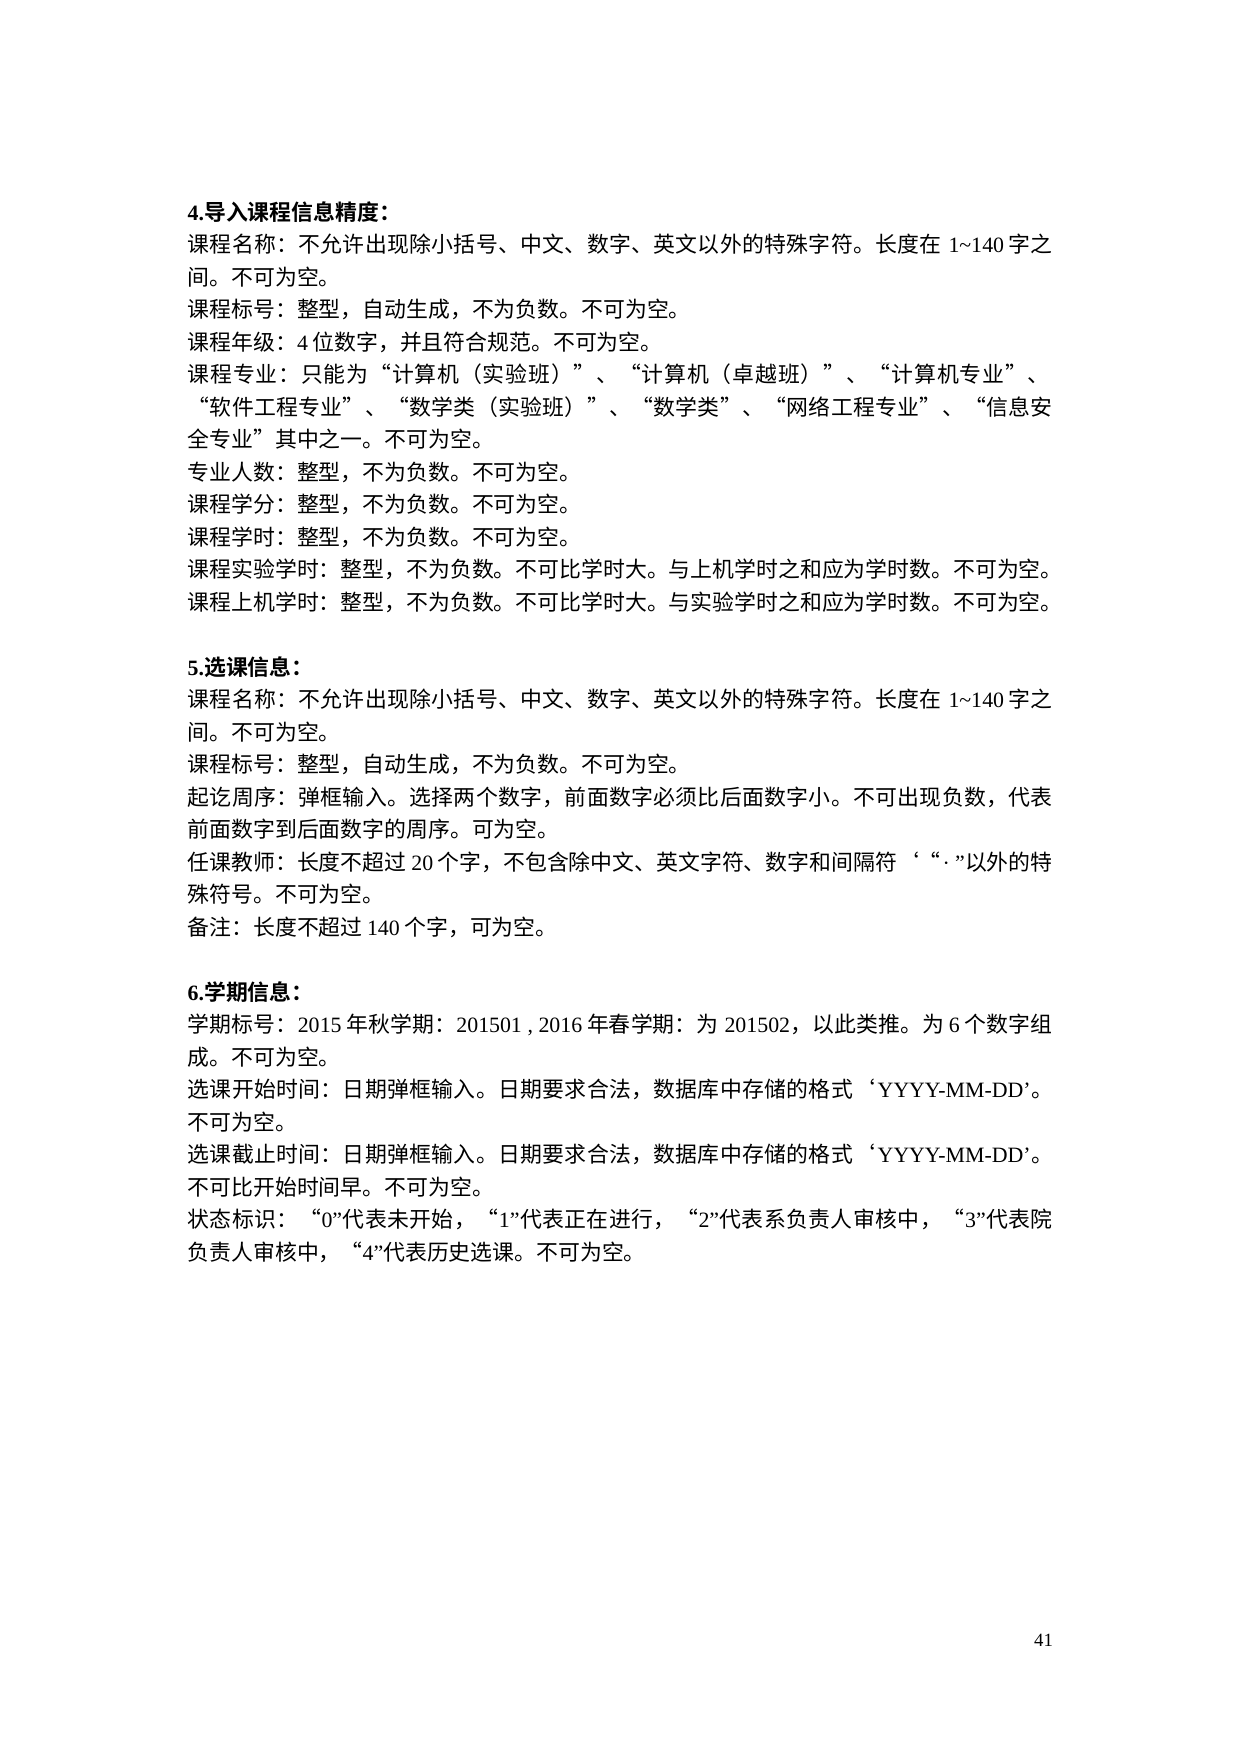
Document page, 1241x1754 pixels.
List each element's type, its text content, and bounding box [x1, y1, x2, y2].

text 课程名称：不允许出现除小括号、中文、数字、英文以外的特殊字符。长度在1~140字之间。不可为空。 [187, 682, 1053, 747]
text 课程标号：整型，自动生成，不为负数。不可为空。 [187, 292, 1053, 324]
text 学期标号：2015年秋学期：201501 , 2016年春学期：为 201502，以此类推。为6个数字组成。不可为空。 [187, 1007, 1053, 1072]
text 备注：长度不超过140个字，可为空。 [187, 909, 1053, 942]
text 课程上机学时：整型，不为负数。不可比学时大。与实验学时之和应为学时数。不可为空。 [187, 584, 1053, 617]
text 课程学分：整型，不为负数。不可为空。 [187, 487, 1053, 519]
text 课程专业：只能为“计算机（实验班）”、“计算机（卓越班）”、“计算机专业”、“软件工程专业”、“数学类（实验班）”、“数学类”、“网络工程专业”、“信息安全专业”其中之一。不可为空。 [187, 357, 1053, 454]
text 课程标号：整型，自动生成，不为负数。不可为空。 [187, 747, 1053, 779]
text 课程学时：整型，不为负数。不可为空。 [187, 519, 1053, 552]
text 5.选课信息： [187, 649, 1053, 682]
text 4.导入课程信息精度： [187, 194, 1053, 227]
text 课程实验学时：整型，不为负数。不可比学时大。与上机学时之和应为学时数。不可为空。 [187, 552, 1053, 584]
text 任课教师：长度不超过20个字，不包含除中文、英文字符、数字和间隔符‘“· ”以外的特殊符号。不可为空。 [187, 844, 1053, 909]
text 选课开始时间：日期弹框输入。日期要求合法，数据库中存储的格式‘YYYY-MM-DD’。不可为空。 [187, 1072, 1053, 1137]
text 6.学期信息： [187, 974, 1053, 1007]
text 专业人数：整型，不为负数。不可为空。 [187, 454, 1053, 487]
text 起讫周序：弹框输入。选择两个数字，前面数字必须比后面数字小。不可出现负数，代表前面数字到后面数字的周序。可为空。 [187, 779, 1053, 844]
text 状态标识：“0”代表未开始，“1”代表正在进行，“2”代表系负责人审核中，“3”代表院负责人审核中，“4”代表历史选课。不可为空。 [187, 1202, 1053, 1267]
text 课程名称：不允许出现除小括号、中文、数字、英文以外的特殊字符。长度在1~140字之间。不可为空。 [187, 227, 1053, 292]
text 选课截止时间：日期弹框输入。日期要求合法，数据库中存储的格式‘YYYY-MM-DD’。不可比开始时间早。不可为空。 [187, 1137, 1053, 1202]
text 课程年级：4位数字，并且符合规范。不可为空。 [187, 324, 1053, 357]
